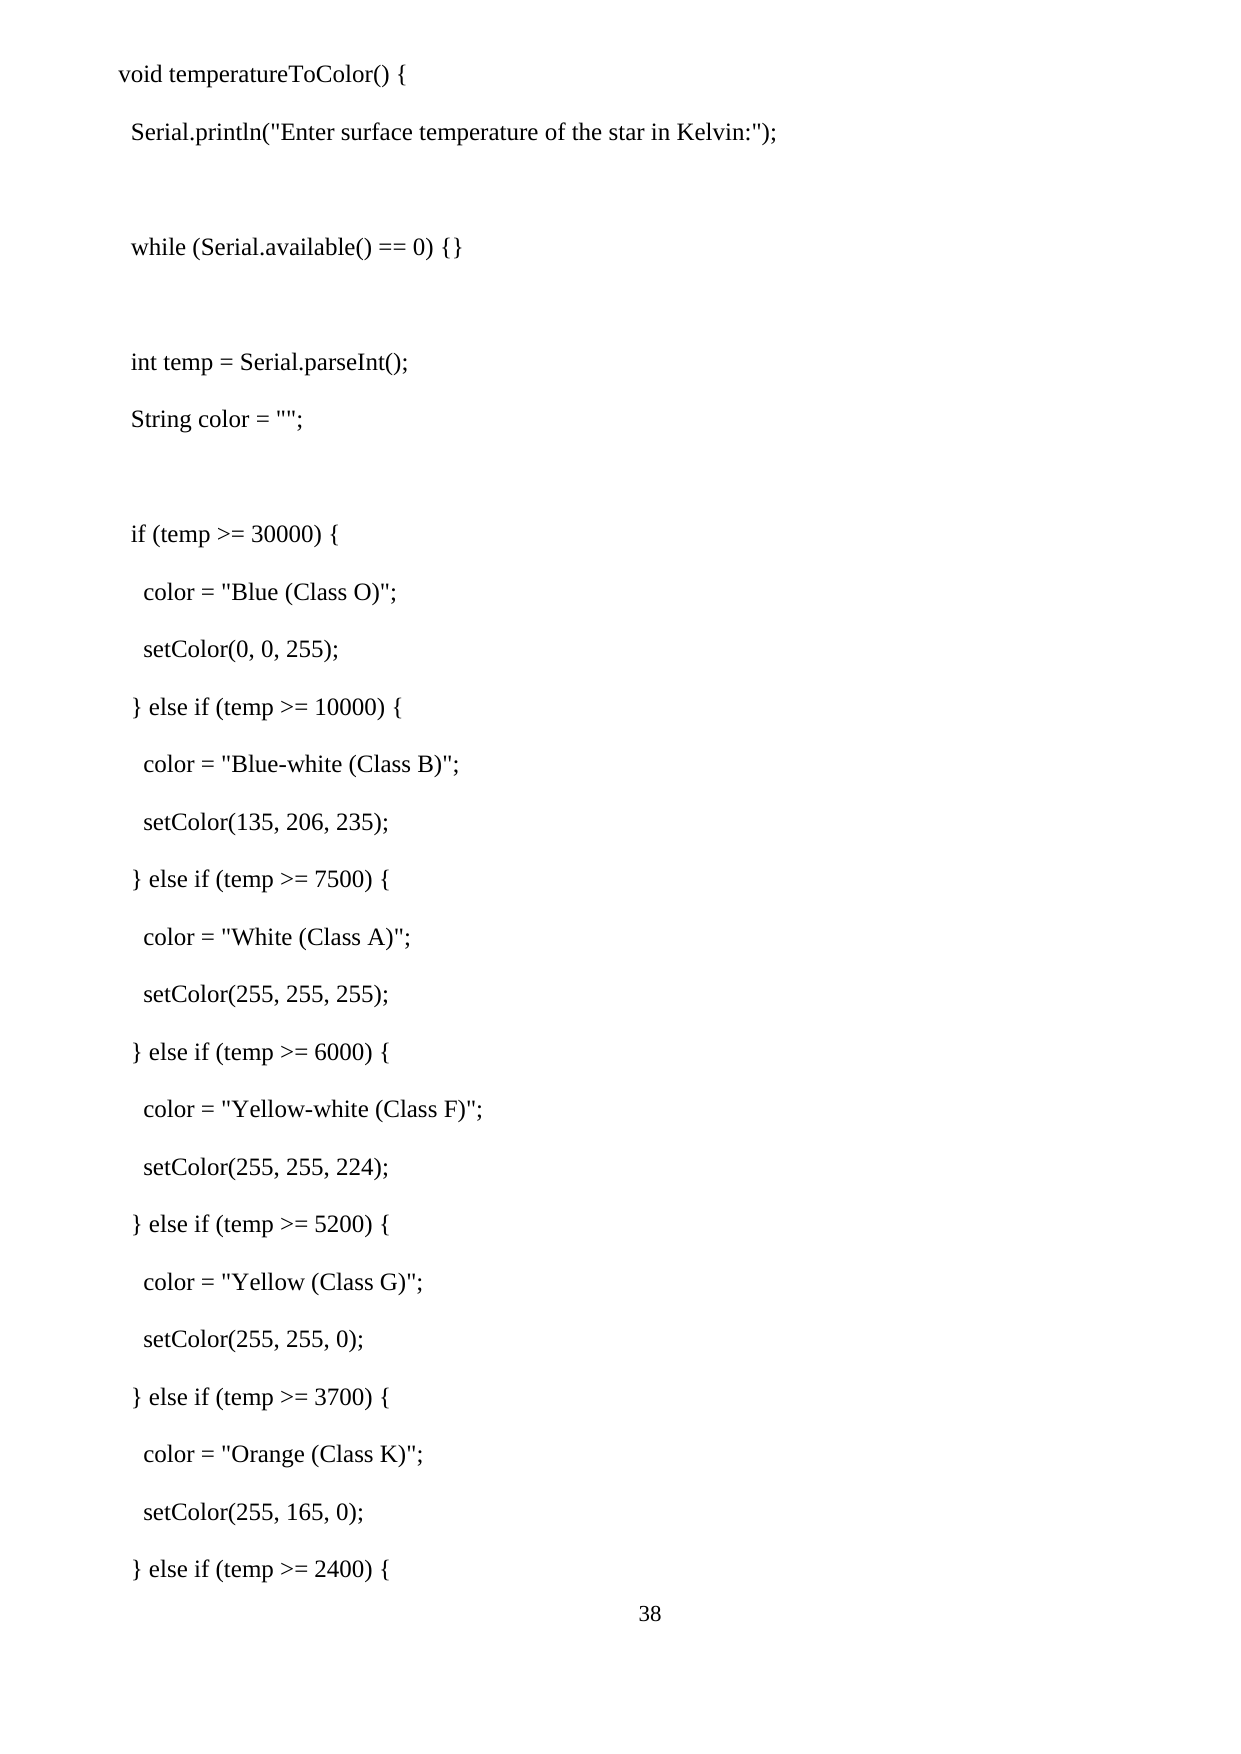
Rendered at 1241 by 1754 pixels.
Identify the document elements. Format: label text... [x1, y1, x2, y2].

text setColor(255, 165, 0); [118, 1497, 1181, 1525]
text color = "Yellow-white (Class F)"; [118, 1094, 1181, 1123]
text while (Serial.available() == 0) {} [118, 232, 1181, 260]
text if (temp >= 30000) { [118, 519, 1181, 548]
text } else if (temp >= 6000) { [118, 1037, 1181, 1065]
text color = "Yellow (Class G)"; [118, 1267, 1181, 1295]
text } else if (temp >= 2400) { [118, 1554, 1181, 1583]
text color = "Blue-white (Class B)"; [118, 749, 1181, 778]
text setColor(0, 0, 255); [118, 634, 1181, 663]
text int temp = Serial.parseInt(); [118, 347, 1181, 375]
text color = "Blue (Class O)"; [118, 577, 1181, 605]
text } else if (temp >= 5200) { [118, 1209, 1181, 1238]
text color = "White (Class A)"; [118, 922, 1181, 950]
text void temperatureToColor() { [118, 59, 1181, 88]
text color = "Orange (Class K)"; [118, 1439, 1181, 1468]
text setColor(255, 255, 255); [118, 979, 1181, 1008]
text String color = ""; [118, 404, 1181, 433]
text } else if (temp >= 10000) { [118, 692, 1181, 720]
text setColor(255, 255, 224); [118, 1152, 1181, 1180]
text } else if (temp >= 3700) { [118, 1382, 1181, 1410]
text } else if (temp >= 7500) { [118, 864, 1181, 893]
text setColor(255, 255, 0); [118, 1324, 1181, 1353]
text setColor(135, 206, 235); [118, 807, 1181, 835]
text Serial.println("Enter surface temperature of the star in Kelvin:"); [118, 117, 1181, 145]
